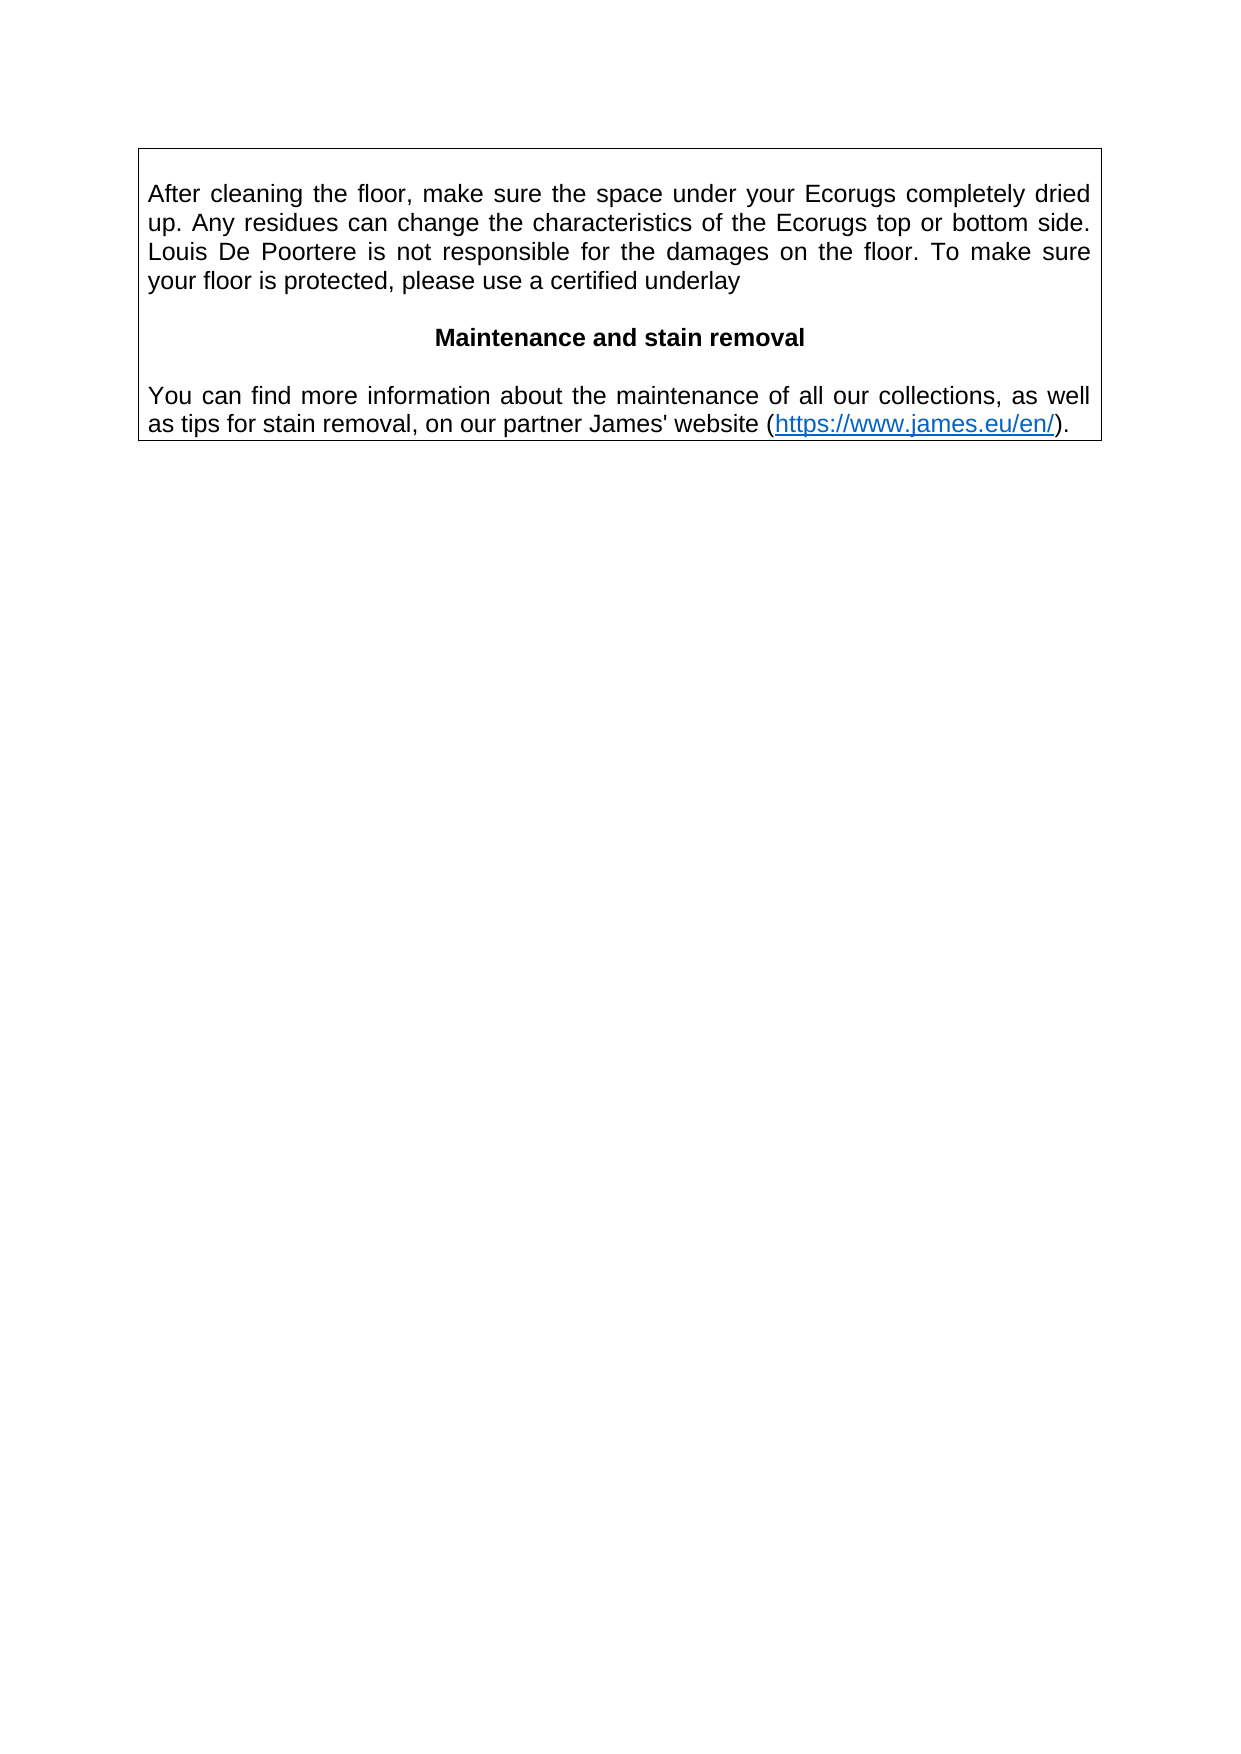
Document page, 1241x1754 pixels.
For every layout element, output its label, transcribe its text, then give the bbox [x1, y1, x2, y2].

text After cleaning the floor, make sure the space under your Ecorugs completely dried up. Any residues can change the characteristics of the Ecorugs top or bottom side. Louis De Poortere is not responsible for the damages on the floor. To make sure your floor is protected, please use a certified underlay [148, 179, 1093, 294]
text You can find more information about the maintenance of all our collections, as well as tips for stain removal, on our partner James' website (https://www.james.eu/en/). [139, 378, 1101, 440]
text Maintenance and stain removal [148, 323, 1093, 352]
